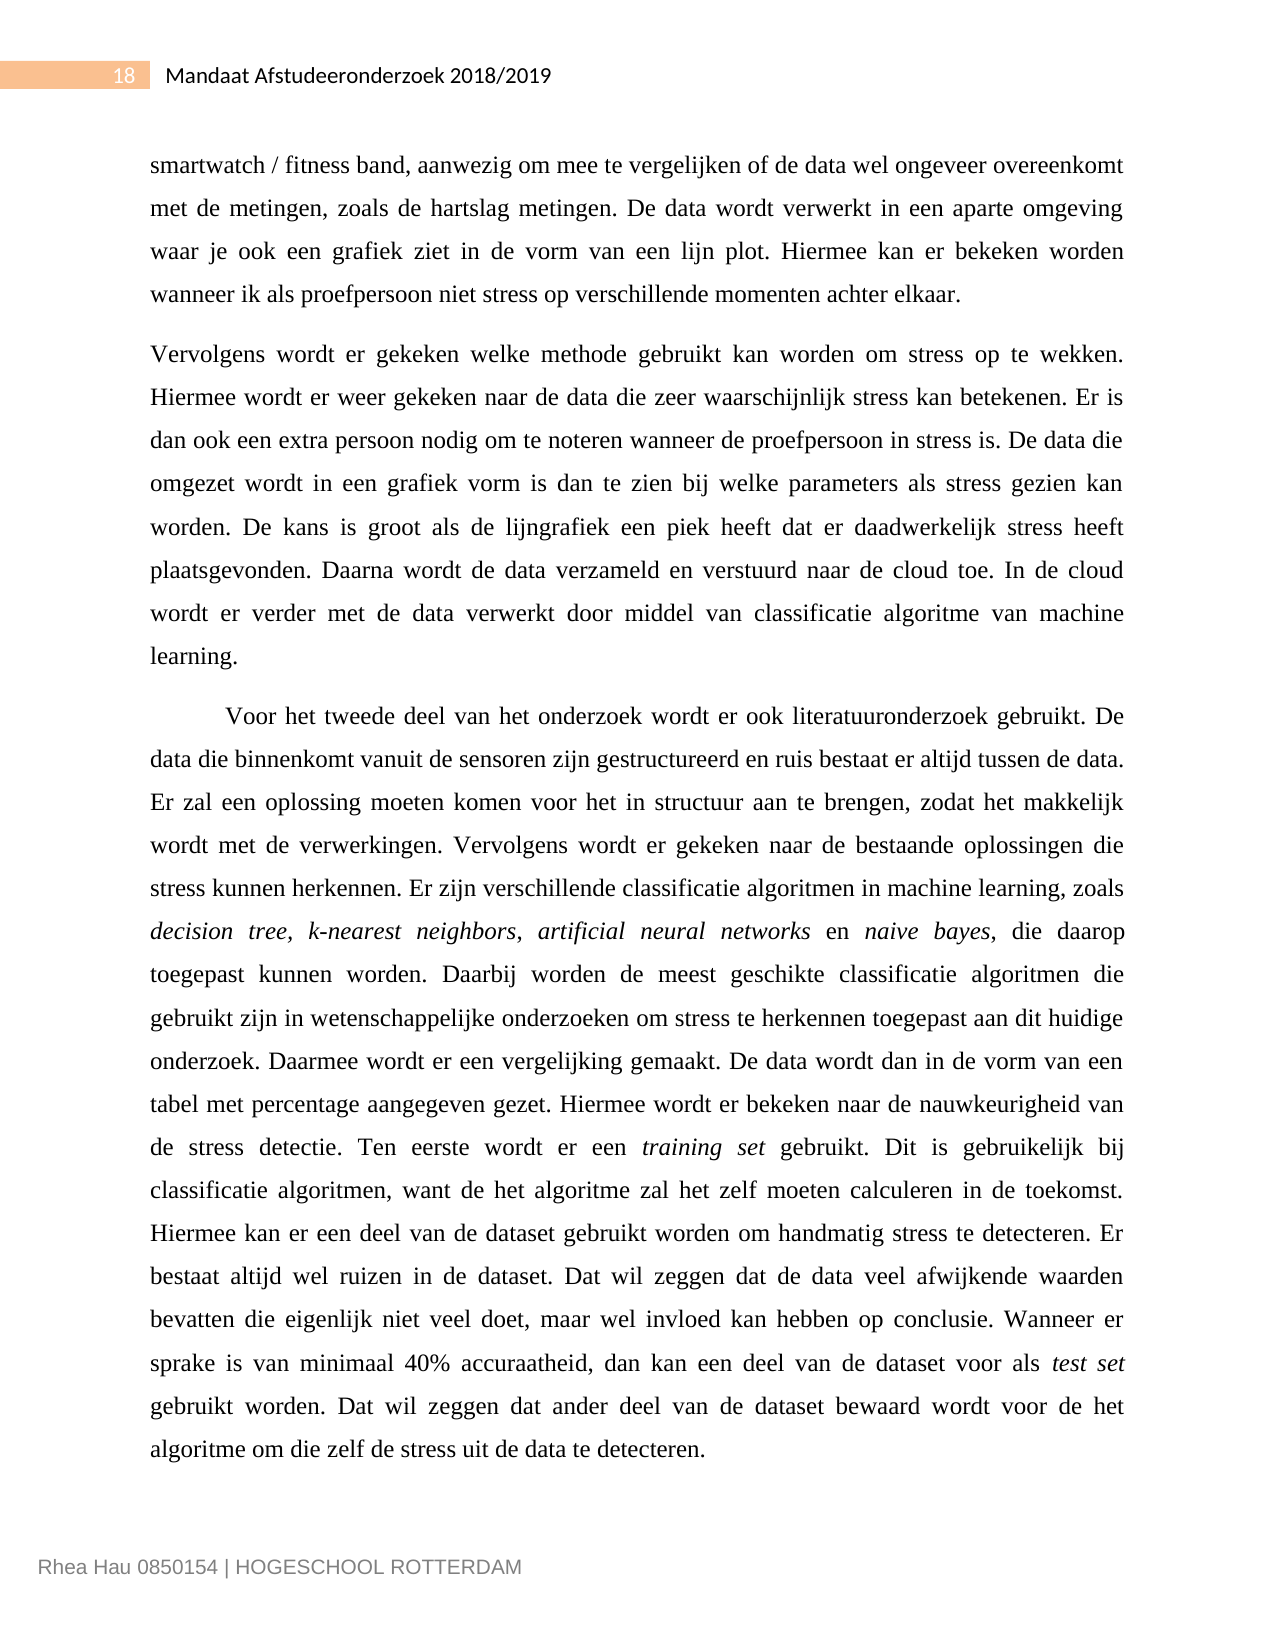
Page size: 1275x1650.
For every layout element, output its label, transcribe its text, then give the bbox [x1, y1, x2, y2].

text Vervolgens wordt er gekeken welke methode gebruikt kan worden om stress op te wekken. Hiermee wordt er weer gekeken naar de data die zeer waarschijnlijk stress kan betekenen. Er is dan ook een extra persoon nodig om te noteren wanneer de proefpersoon in stress is. De data die omgezet wordt in een grafiek vorm is dan te zien bij welke parameters als stress gezien kan worden. De kans is groot als de lijngrafiek een piek heeft dat er daadwerkelijk stress heeft plaatsgevonden. Daarna wordt de data verzameld en verstuurd naar de cloud toe. In de cloud wordt er verder met de data verwerkt door middel van classificatie algoritme van machine learning. [150, 339, 1125, 670]
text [150, 150, 1125, 308]
text Voor het tweede deel van het onderzoek wordt er ook literatuuronderzoek gebruikt. De data die binnenkomt vanuit de sensoren zijn gestructureerd en ruis bestaat er altijd tussen de data. Er zal een oplossing moeten komen voor het in structuur aan te brengen, zodat het makkelijk wordt met de verwerkingen. Vervolgens wordt er gekeken naar de bestaande oplossingen die stress kunnen herkennen. Er zijn verschillende classificatie algoritmen in machine learning, zoals decision tree, k-nearest neighbors, artificial neural networks en naive bayes, die daarop toegepast kunnen worden. Daarbij worden de meest geschikte classificatie algoritmen die gebruikt zijn in wetenschappelijke onderzoeken om stress te herkennen toegepast aan dit huidige onderzoek. Daarmee wordt er een vergelijking gemaakt. De data wordt dan in de vorm van een tabel met percentage aangegeven gezet. Hiermee wordt er bekeken naar de nauwkeurigheid van de stress detectie. Ten eerste wordt er een training set gebruikt. Dit is gebruikelijk bij classificatie algoritmen, want de het algoritme zal het zelf moeten calculeren in de toekomst. Hiermee kan er een deel van de dataset gebruikt worden om handmatig stress te detecteren. Er bestaat altijd wel ruizen in de dataset. Dat wil zeggen dat de data veel afwijkende waarden bevatten die eigenlijk niet veel doet, maar wel invloed kan hebben op conclusie. Wanneer er sprake is van minimaal 40% accuraatheid, dan kan een deel van de dataset voor als test set gebruikt worden. Dat wil zeggen dat ander deel van de dataset bewaard wordt voor de het algoritme om die zelf de stress uit de data te detecteren. [150, 701, 1125, 1463]
